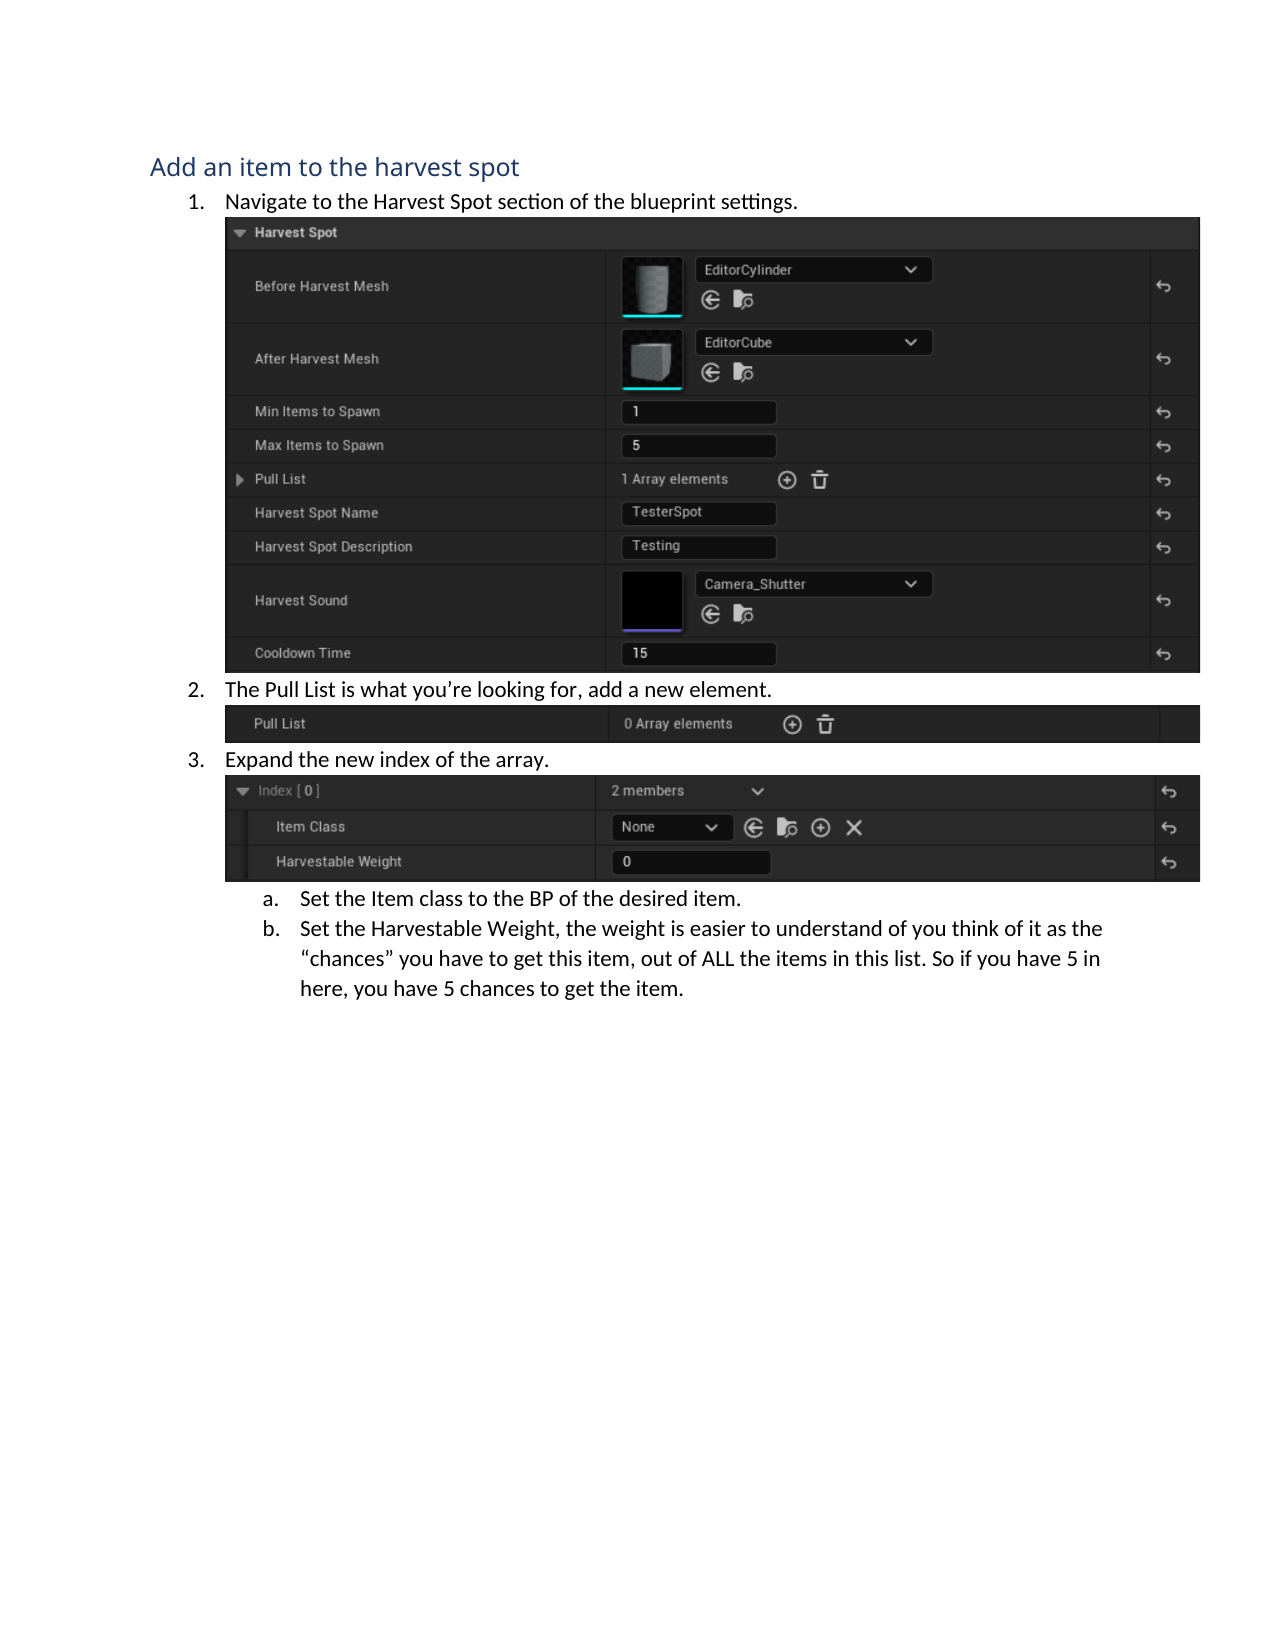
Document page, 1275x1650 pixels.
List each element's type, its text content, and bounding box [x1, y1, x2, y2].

subtitle Add an item to the harvest spot [150, 150, 1125, 184]
picture [225, 217, 1200, 673]
picture [225, 775, 1200, 882]
list Set the Item class to the BP of the desired item. [262, 884, 1125, 912]
picture [225, 705, 1200, 743]
list Set the Harvestable Weight, the weight is easier to understand of you think of it as the “chances” you have to get this item, out of ALL the items in this list. So if you have 5 in here, you have 5 chances to get the item. [262, 914, 1125, 1003]
